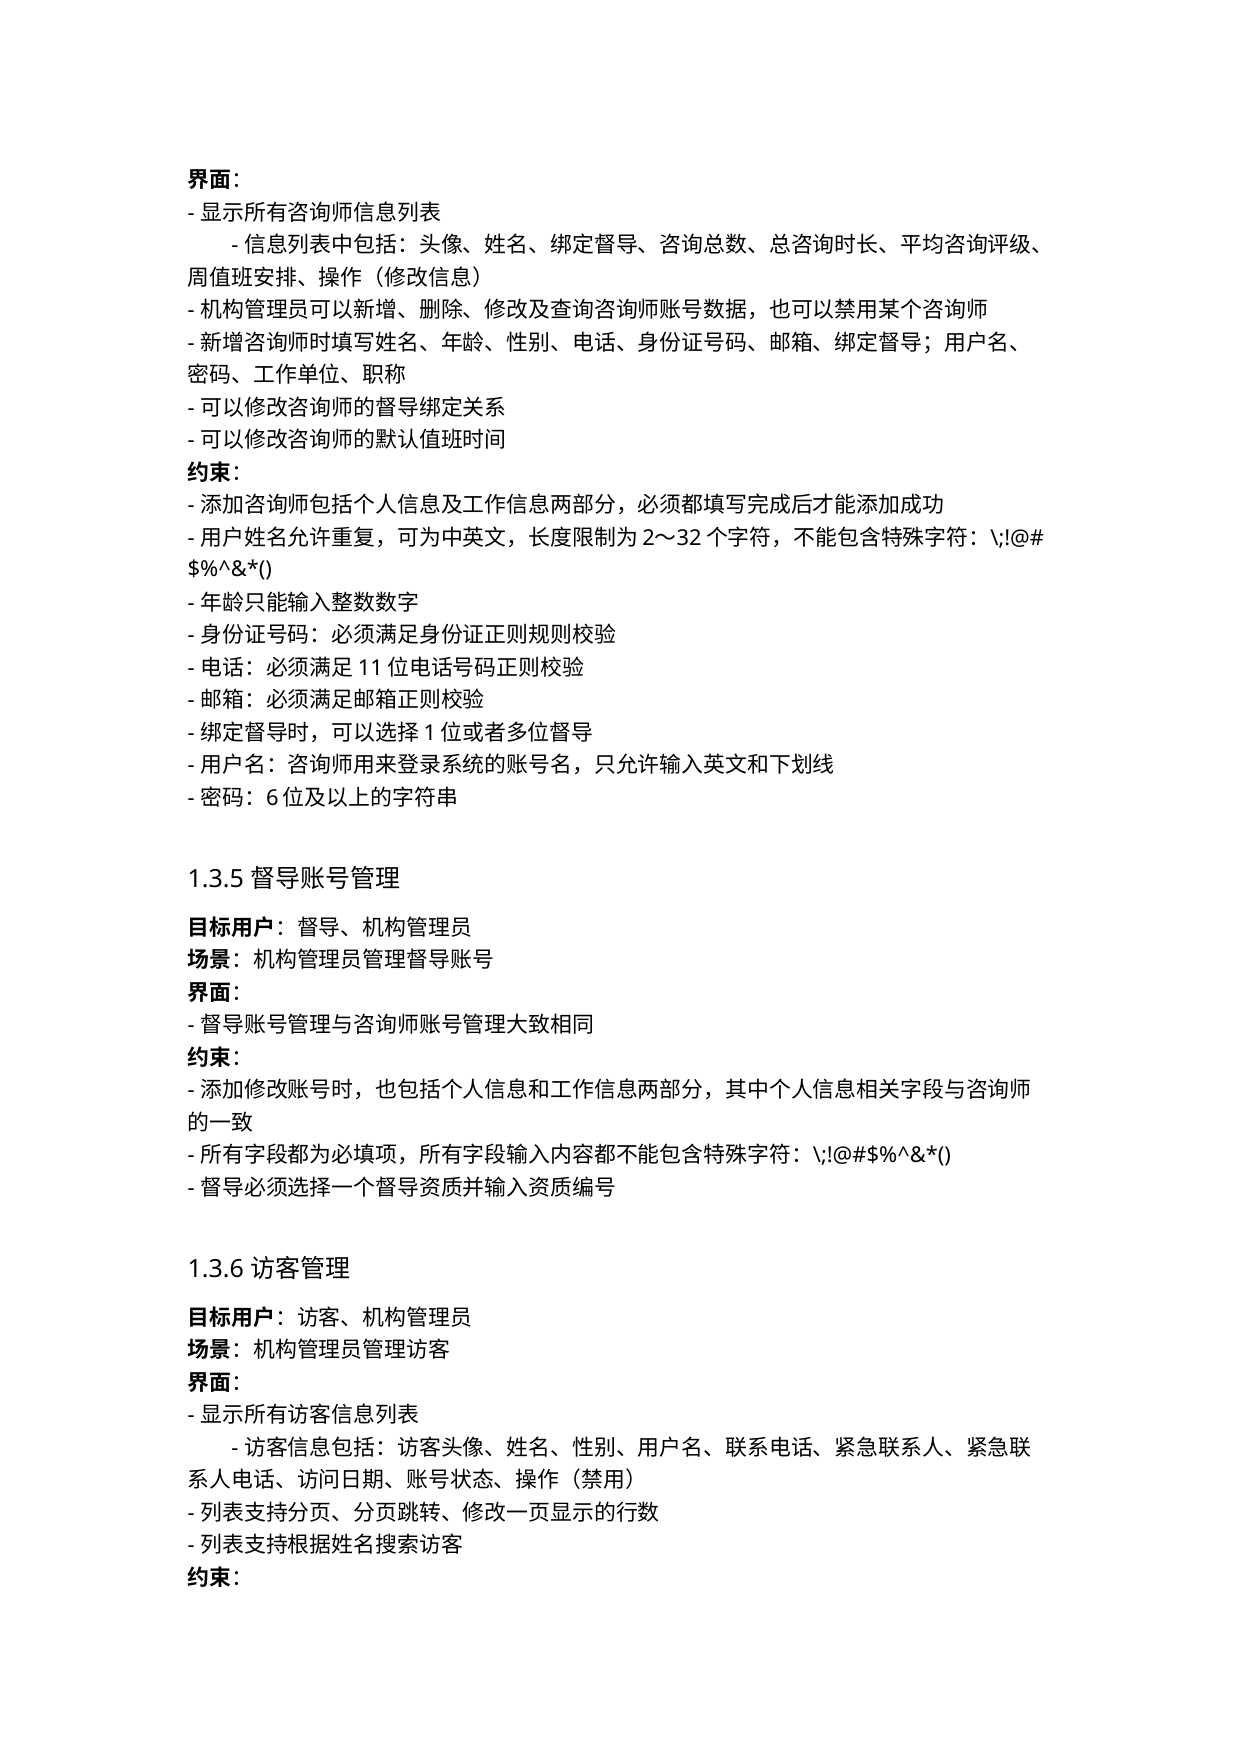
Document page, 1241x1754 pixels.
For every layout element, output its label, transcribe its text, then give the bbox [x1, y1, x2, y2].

text - 添加咨询师包括个人信息及工作信息两部分，必须都填写完成后才能添加成功 [187, 487, 1053, 519]
text - 显示所有咨询师信息列表 [187, 194, 1053, 227]
text - 机构管理员可以新增、删除、修改及查询咨询师账号数据，也可以禁用某个咨询师 [187, 292, 1053, 324]
text - 密码：6位及以上的字符串 [187, 779, 1053, 812]
text - 用户名：咨询师用来登录系统的账号名，只允许输入英文和下划线 [187, 747, 1053, 779]
text - 用户姓名允许重复，可为中英文，长度限制为2～32个字符，不能包含特殊字符：\;!@#$%^&*() [187, 519, 1053, 584]
text - 显示所有访客信息列表 [187, 1397, 1053, 1429]
text - 新增咨询师时填写姓名、年龄、性别、电话、身份证号码、邮箱、绑定督导；用户名、密码、工作单位、职称 [187, 324, 1053, 389]
text - 信息列表中包括：头像、姓名、绑定督导、咨询总数、总咨询时长、平均咨询评级、周值班安排、操作（修改信息） [187, 227, 1053, 292]
text - 可以修改咨询师的默认值班时间 [187, 422, 1053, 454]
text 界面： [187, 1364, 1053, 1397]
text 目标用户：访客、机构管理员 [187, 1299, 1053, 1332]
text 约束： [187, 1039, 1053, 1072]
text - 可以修改咨询师的督导绑定关系 [187, 389, 1053, 422]
text 场景：机构管理员管理访客 [187, 1332, 1053, 1364]
text 界面： [187, 974, 1053, 1007]
text 约束： [187, 1559, 1053, 1592]
text - 身份证号码：必须满足身份证正则规则校验 [187, 617, 1053, 649]
text 1.3.6 访客管理 [187, 1234, 1053, 1299]
text 1.3.5 督导账号管理 [187, 844, 1053, 909]
text - 列表支持根据姓名搜索访客 [187, 1527, 1053, 1559]
text 场景：机构管理员管理督导账号 [187, 942, 1053, 974]
text 目标用户：督导、机构管理员 [187, 909, 1053, 942]
text - 所有字段都为必填项，所有字段输入内容都不能包含特殊字符：\;!@#$%^&*() [187, 1137, 1053, 1169]
text - 访客信息包括：访客头像、姓名、性别、用户名、联系电话、紧急联系人、紧急联系人电话、访问日期、账号状态、操作（禁用） [187, 1429, 1053, 1494]
text 界面： [187, 162, 1053, 194]
text - 督导账号管理与咨询师账号管理大致相同 [187, 1007, 1053, 1039]
text - 邮箱：必须满足邮箱正则校验 [187, 682, 1053, 714]
text - 列表支持分页、分页跳转、修改一页显示的行数 [187, 1494, 1053, 1527]
text - 电话：必须满足11位电话号码正则校验 [187, 649, 1053, 682]
text - 督导必须选择一个督导资质并输入资质编号 [187, 1169, 1053, 1202]
text - 添加修改账号时，也包括个人信息和工作信息两部分，其中个人信息相关字段与咨询师的一致 [187, 1072, 1053, 1137]
text - 年龄只能输入整数数字 [187, 584, 1053, 617]
text - 绑定督导时，可以选择1位或者多位督导 [187, 714, 1053, 747]
text 约束： [187, 454, 1053, 487]
